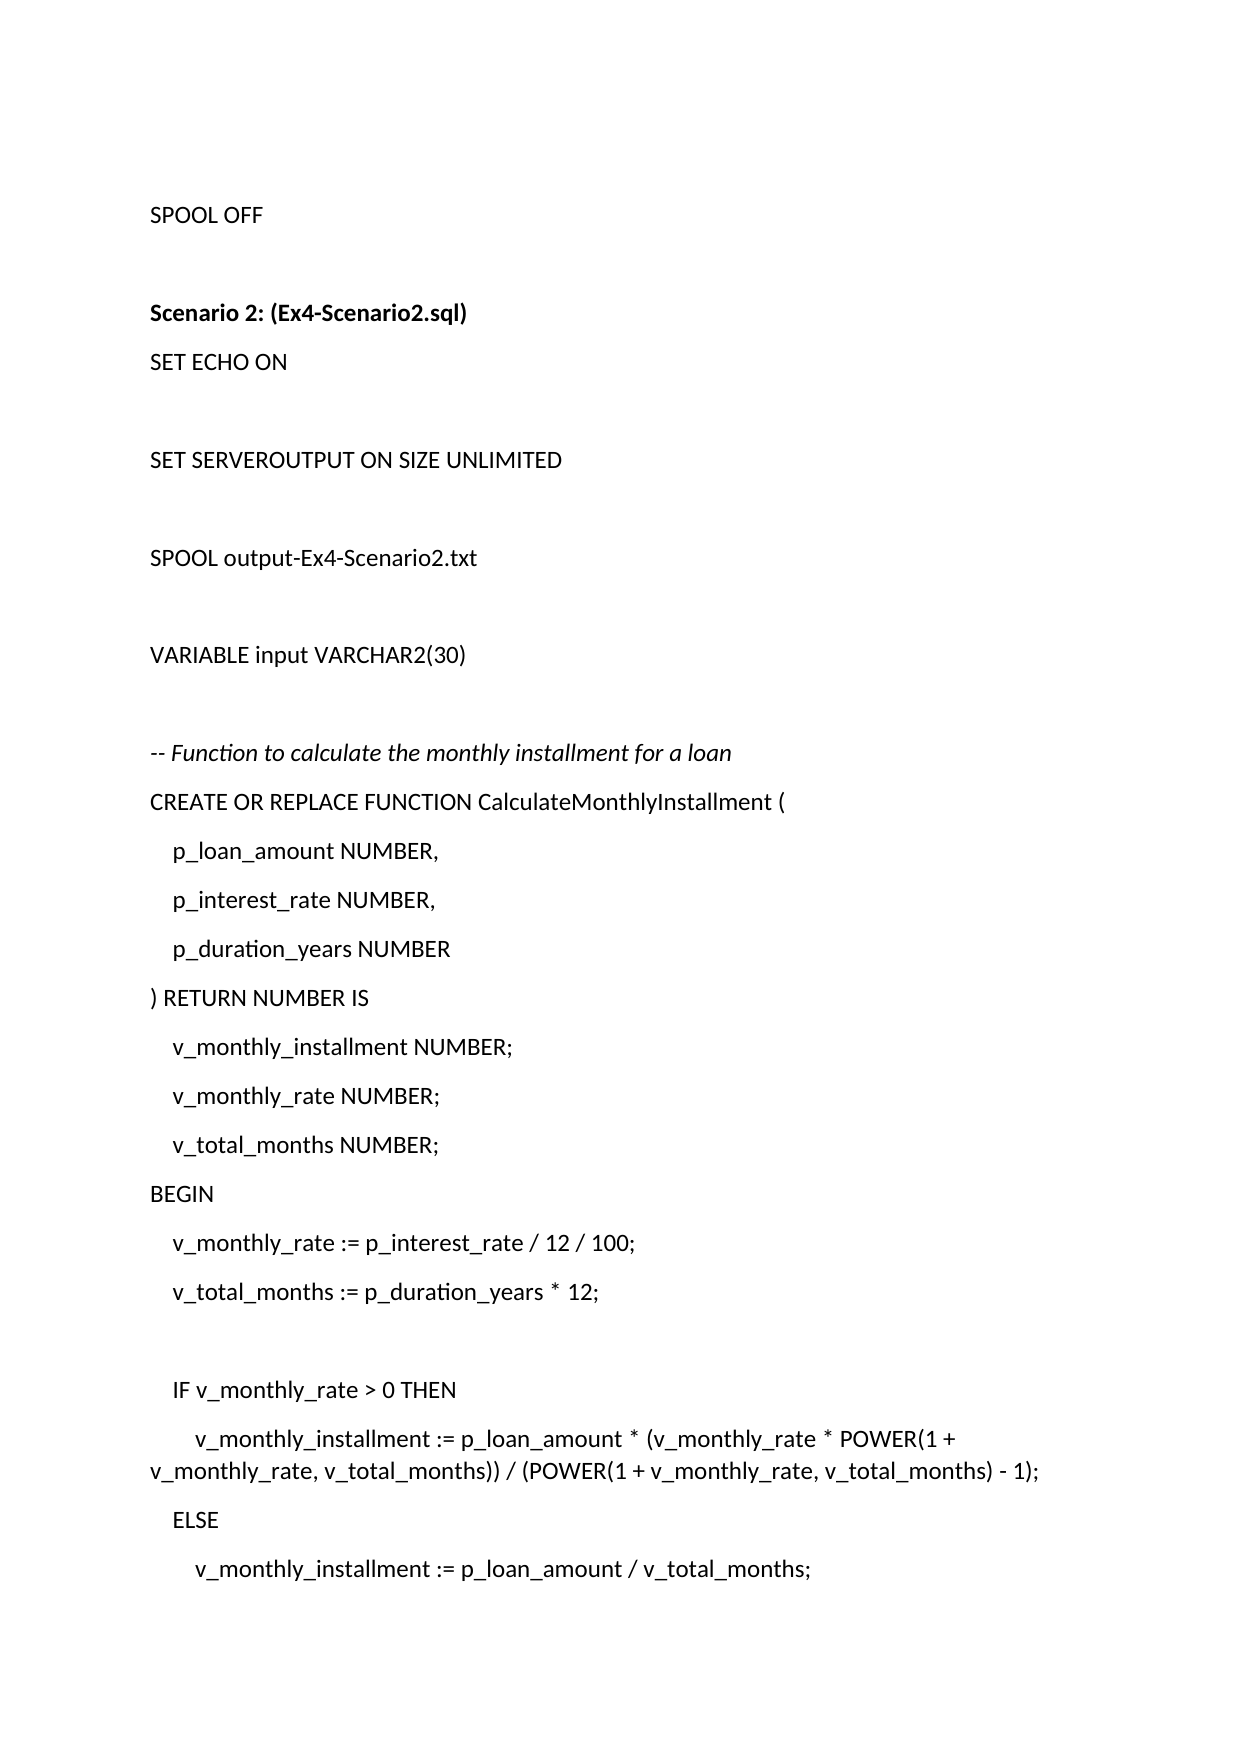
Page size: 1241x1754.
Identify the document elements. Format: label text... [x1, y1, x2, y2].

text p_interest_rate NUMBER, [150, 884, 1090, 915]
text p_loan_amount NUMBER, [150, 835, 1090, 866]
text v_monthly_installment NUMBER; [150, 1031, 1090, 1062]
text SPOOL output-Ex4-Scenario2.txt [150, 542, 1090, 572]
text SET SERVEROUTPUT ON SIZE UNLIMITED [150, 444, 1090, 474]
text p_duration_years NUMBER [150, 933, 1090, 964]
text v_total_months NUMBER; [150, 1129, 1090, 1160]
text IF v_monthly_rate > 0 THEN [150, 1374, 1090, 1404]
text BEGIN [150, 1178, 1090, 1209]
text v_monthly_rate NUMBER; [150, 1080, 1090, 1111]
text Scenario 2: (Ex4-Scenario2.sql) [150, 297, 1090, 327]
text VARIABLE input VARCHAR2(30) [150, 639, 1090, 670]
text ) RETURN NUMBER IS [150, 982, 1090, 1013]
text -- Function to calculate the monthly installment for a loan [150, 737, 1090, 768]
text SET ECHO ON [150, 346, 1090, 376]
text CREATE OR REPLACE FUNCTION CalculateMonthlyInstallment ( [150, 786, 1090, 817]
text v_monthly_installment := p_loan_amount * (v_monthly_rate * POWER(1 + v_monthly_rate, v_total_months)) / (POWER(1 + v_monthly_rate, v_total_months) - 1); [150, 1423, 1090, 1486]
text ELSE [150, 1504, 1090, 1535]
text SPOOL OFF [150, 199, 1090, 229]
text v_monthly_rate := p_interest_rate / 12 / 100; [150, 1227, 1090, 1258]
text v_total_months := p_duration_years * 12; [150, 1276, 1090, 1307]
text v_monthly_installment := p_loan_amount / v_total_months; [150, 1553, 1090, 1584]
